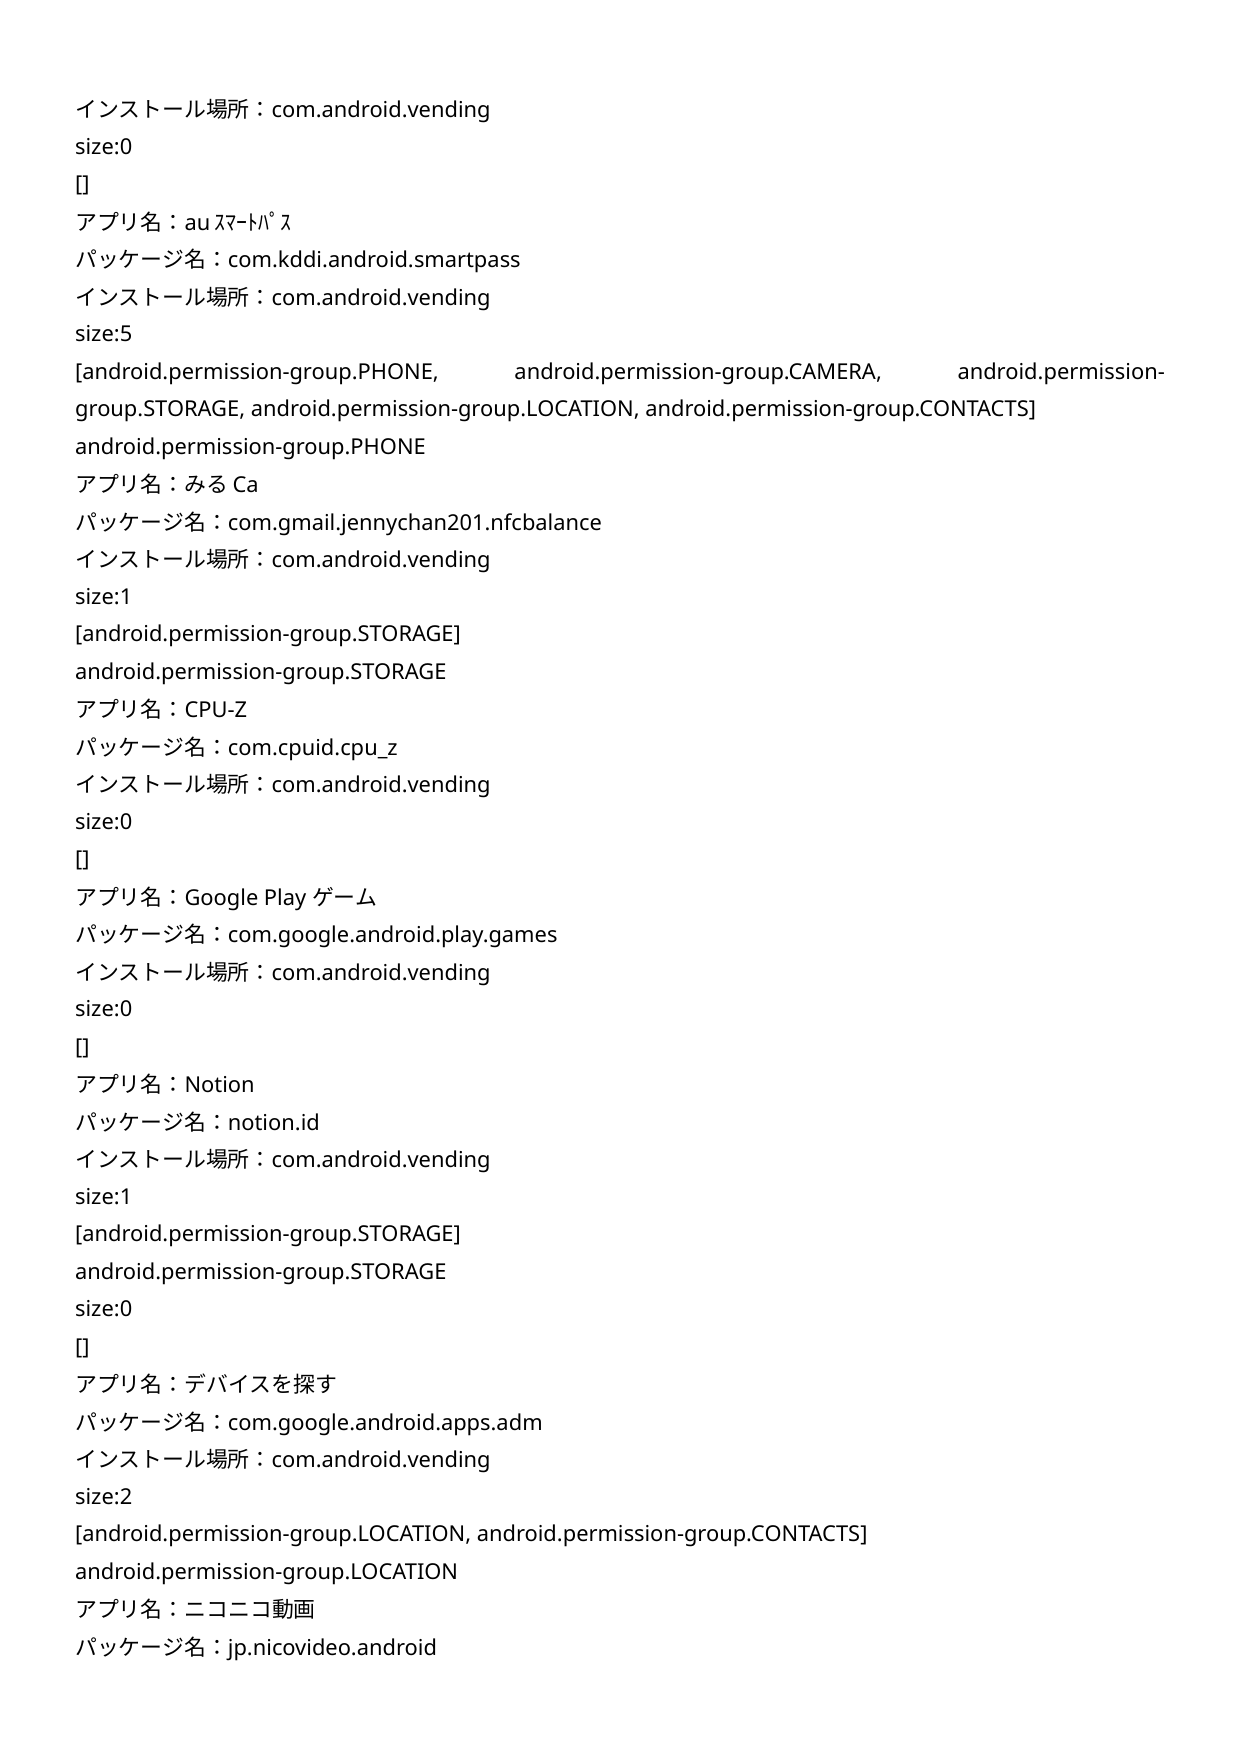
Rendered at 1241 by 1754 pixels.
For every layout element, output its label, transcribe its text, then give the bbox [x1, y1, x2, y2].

text [android.permission-group.STORAGE] [75, 614, 1165, 652]
text android.permission-group.STORAGE [75, 652, 1165, 689]
text android.permission-group.PHONE [75, 427, 1165, 464]
text アプリ名：デバイスを探す [75, 1364, 1165, 1402]
text アプリ名：CPU-Z [75, 689, 1165, 727]
text size:2 [75, 1477, 1165, 1514]
text アプリ名：Notion [75, 1064, 1165, 1102]
text アプリ名：ニコニコ動画 [75, 1589, 1165, 1627]
text アプリ名：Google Play ゲーム [75, 877, 1165, 914]
text パッケージ名：com.google.android.play.games [75, 914, 1165, 952]
text アプリ名：みるCa [75, 464, 1165, 502]
text size:0 [75, 127, 1165, 164]
text size:1 [75, 1177, 1165, 1214]
text size:1 [75, 577, 1165, 614]
text [android.permission-group.PHONE, android.permission-group.CAMERA, android.permission-group.STORAGE, android.permission-group.LOCATION, android.permission-group.CONTACTS] [75, 352, 1165, 427]
text パッケージ名：jp.nicovideo.android [75, 1627, 1165, 1664]
text size:0 [75, 1289, 1165, 1327]
text [android.permission-group.LOCATION, android.permission-group.CONTACTS] [75, 1514, 1165, 1552]
text インストール場所：com.android.vending [75, 1439, 1165, 1477]
text android.permission-group.STORAGE [75, 1252, 1165, 1289]
text インストール場所：com.android.vending [75, 952, 1165, 989]
text size:0 [75, 802, 1165, 839]
text アプリ名：auｽﾏｰﾄﾊﾟｽ [75, 202, 1165, 239]
text [] [75, 164, 1165, 202]
text インストール場所：com.android.vending [75, 1139, 1165, 1177]
text [] [75, 1027, 1165, 1064]
text パッケージ名：com.google.android.apps.adm [75, 1402, 1165, 1439]
text インストール場所：com.android.vending [75, 89, 1165, 127]
text インストール場所：com.android.vending [75, 277, 1165, 314]
text android.permission-group.LOCATION [75, 1552, 1165, 1589]
text パッケージ名：notion.id [75, 1102, 1165, 1139]
text パッケージ名：com.cpuid.cpu_z [75, 727, 1165, 764]
text size:5 [75, 314, 1165, 352]
text パッケージ名：com.kddi.android.smartpass [75, 239, 1165, 277]
text パッケージ名：com.gmail.jennychan201.nfcbalance [75, 502, 1165, 539]
text インストール場所：com.android.vending [75, 764, 1165, 802]
text [android.permission-group.STORAGE] [75, 1214, 1165, 1252]
text [] [75, 1327, 1165, 1364]
text インストール場所：com.android.vending [75, 539, 1165, 577]
text [] [75, 839, 1165, 877]
text size:0 [75, 989, 1165, 1027]
